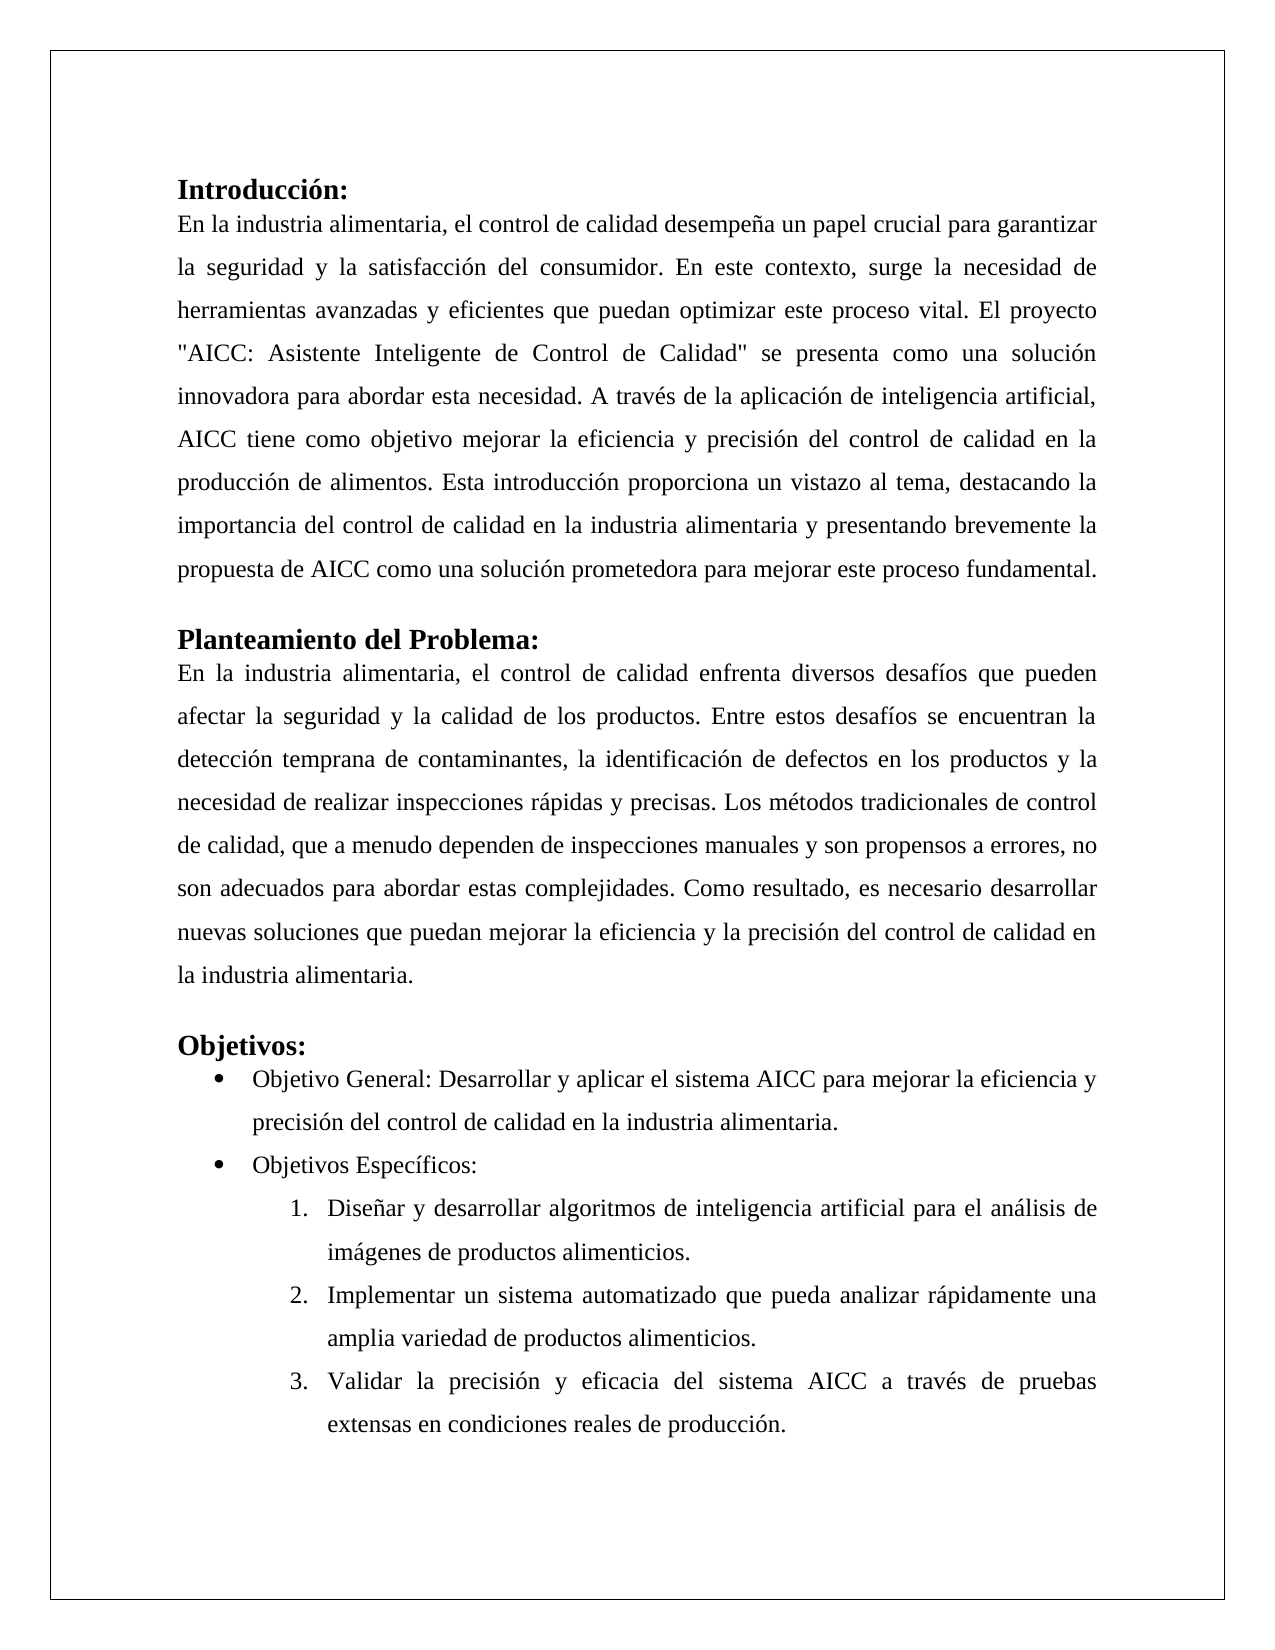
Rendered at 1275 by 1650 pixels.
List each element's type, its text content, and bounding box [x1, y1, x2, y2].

subtitle Introducción: [177, 172, 1098, 206]
list Diseñar y desarrollar algoritmos de inteligencia artificial para el análisis de imágenes de productos alimenticios. [289, 1193, 1098, 1265]
list Validar la precisión y eficacia del sistema AICC a través de pruebas extensas en condiciones reales de producción. [289, 1366, 1098, 1438]
list Objetivos Específicos: [214, 1150, 1098, 1179]
list Implementar un sistema automatizado que pueda analizar rápidamente una amplia variedad de productos alimenticios. [289, 1280, 1098, 1352]
subtitle Planteamiento del Problema: [177, 622, 1098, 655]
text En la industria alimentaria, el control de calidad desempeña un papel crucial para garantizar la seguridad y la satisfacción del consumidor. En este contexto, surge la necesidad de herramientas avanzadas y eficientes que puedan optimizar este proceso vital. El proyecto "AICC: Asistente Inteligente de Control de Calidad" se presenta como una solución innovadora para abordar esta necesidad. A través de la aplicación de inteligencia artificial, AICC tiene como objetivo mejorar la eficiencia y precisión del control de calidad en la producción de alimentos. Esta introducción proporciona un vistazo al tema, destacando la importancia del control de calidad en la industria alimentaria y presentando brevemente la propuesta de AICC como una solución prometedora para mejorar este proceso fundamental. [177, 209, 1098, 582]
text En la industria alimentaria, el control de calidad enfrenta diversos desafíos que pueden afectar la seguridad y la calidad de los productos. Entre estos desafíos se encuentran la detección temprana de contaminantes, la identificación de defectos en los productos y la necesidad de realizar inspecciones rápidas y precisas. Los métodos tradicionales de control de calidad, que a menudo dependen de inspecciones manuales y son propensos a errores, no son adecuados para abordar estas complejidades. Como resultado, es necesario desarrollar nuevas soluciones que puedan mejorar la eficiencia y la precisión del control de calidad en la industria alimentaria. [177, 658, 1098, 988]
subtitle Objetivos: [177, 1028, 1098, 1061]
list Objetivo General: Desarrollar y aplicar el sistema AICC para mejorar la eficiencia y precisión del control de calidad en la industria alimentaria. [214, 1064, 1098, 1136]
